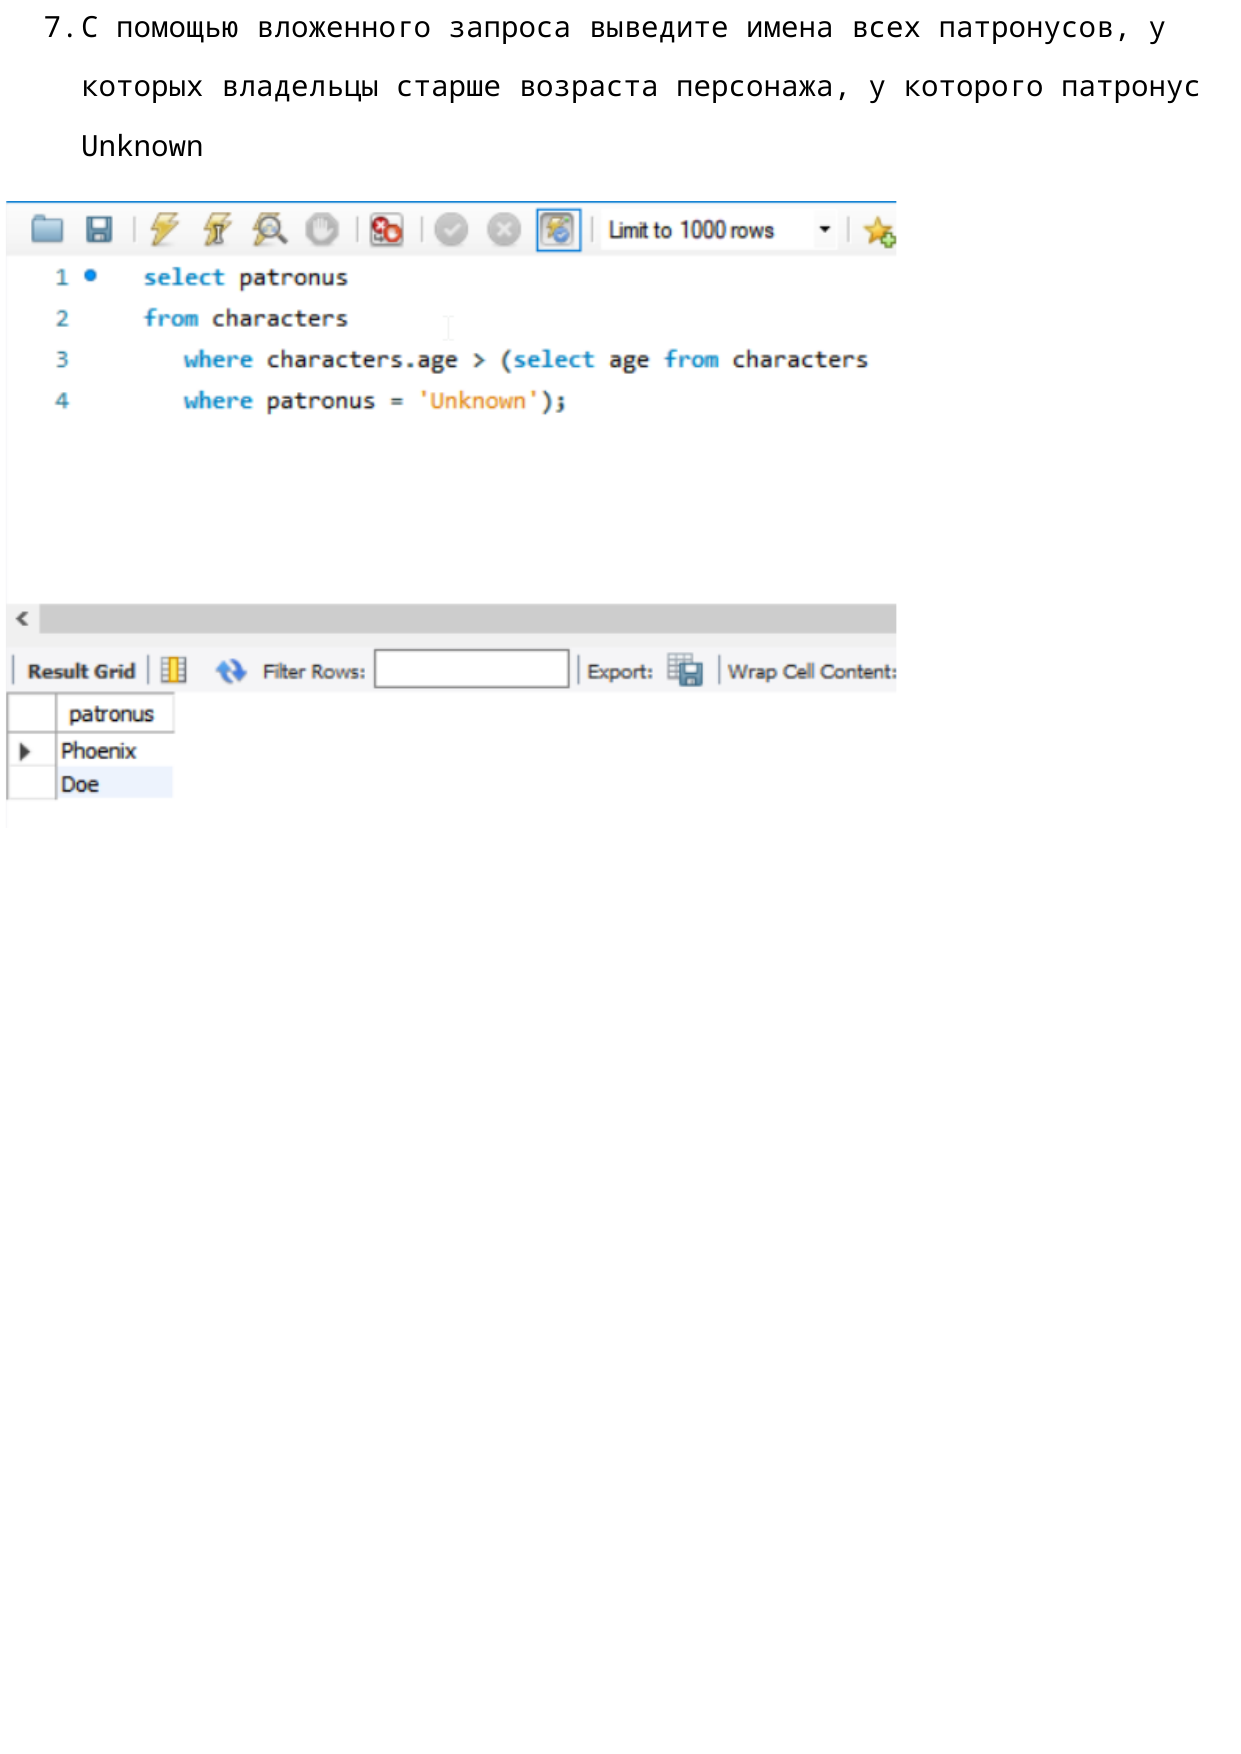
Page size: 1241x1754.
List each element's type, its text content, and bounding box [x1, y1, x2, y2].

picture [5, 201, 897, 828]
list С помощью вложенного запроса выведите имена всех патронусов, у которых владельцы старше возраста персонажа, у которого патронус Unknown [43, 6, 1234, 164]
